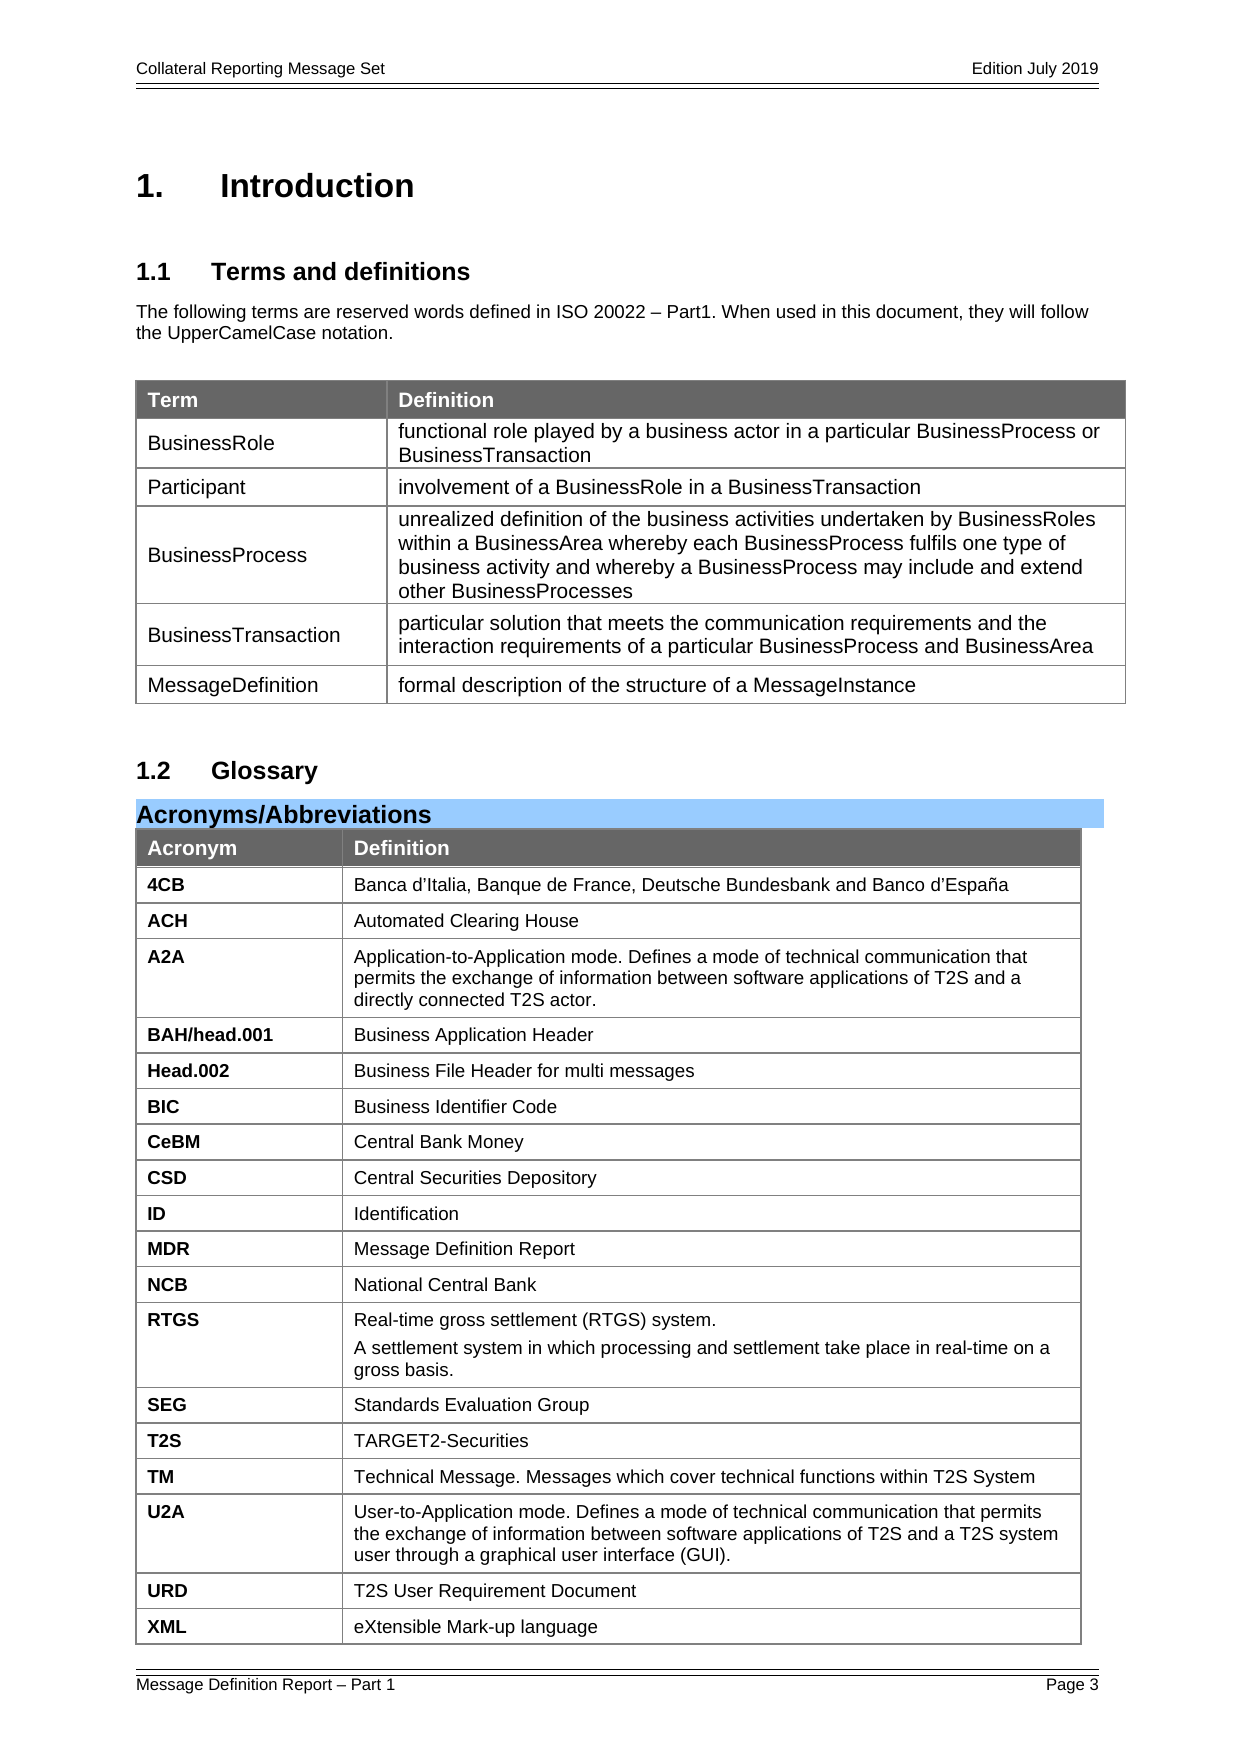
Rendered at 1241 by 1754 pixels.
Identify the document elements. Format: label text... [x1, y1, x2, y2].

table_cell involvement of a BusinessRole in a BusinessTransaction [388, 469, 1125, 505]
table_cell functional role played by a business actor in a particular BusinessProcess or BusinessTransaction [388, 419, 1125, 467]
table_cell unrealized definition of the business activities undertaken by BusinessRoles within a BusinessArea whereby each BusinessProcess fulfils one type of business activity and whereby a BusinessProcess may include and extend other BusinessProcesses [388, 507, 1125, 603]
text Acronyms/Abbreviations [136, 799, 1104, 828]
table_cell MessageDefinition [137, 666, 386, 703]
table_cell Participant [137, 469, 386, 505]
table_cell BusinessProcess [137, 507, 386, 603]
table_cell BAH/head.001 [137, 1018, 342, 1052]
table_header Definition [388, 381, 1125, 418]
table_cell BIC [137, 1089, 342, 1123]
table_cell Business File Header for multi messages [343, 1054, 1080, 1088]
table_cell CSD [137, 1161, 342, 1194]
table_cell SEG [137, 1388, 342, 1422]
table_cell BusinessTransaction [137, 604, 386, 664]
table_cell 4CB [137, 868, 342, 902]
table_cell National Central Bank [343, 1267, 1080, 1301]
table_cell formal description of the structure of a MessageInstance [388, 666, 1125, 703]
table_cell T2S User Requirement Document [343, 1574, 1080, 1608]
table_cell eXtensible Mark-up language [343, 1609, 1080, 1643]
table_cell XML [137, 1609, 342, 1643]
table_cell Real-time gross settlement (RTGS) system. A settlement system in which processing and settlement take place in real-time on a gross basis. [343, 1303, 1080, 1386]
table_cell Central Securities Depository [343, 1161, 1080, 1194]
table_header Acronym [137, 830, 342, 866]
subtitle Terms and definitions [136, 257, 1104, 286]
table_cell Business Identifier Code [343, 1089, 1080, 1123]
table_cell BusinessRole [137, 419, 386, 467]
table_cell NCB [137, 1267, 342, 1301]
table_cell Head.002 [137, 1054, 342, 1088]
table_cell URD [137, 1574, 342, 1608]
table_cell TARGET2-Securities [343, 1424, 1080, 1458]
text The following terms are reserved words defined in ISO 20022 – Part1. When used in this document, they will follow the UpperCamelCase notation. [136, 300, 1104, 343]
table_cell Central Bank Money [343, 1125, 1080, 1159]
table_cell U2A [137, 1495, 342, 1572]
table_cell Automated Clearing House [343, 904, 1080, 938]
table_cell ID [137, 1196, 342, 1230]
table_cell particular solution that meets the communication requirements and the interaction requirements of a particular BusinessProcess and BusinessArea [388, 604, 1125, 664]
table_header Term [137, 381, 386, 418]
table_cell CeBM [137, 1125, 342, 1159]
table_cell TM [137, 1459, 342, 1493]
table_cell Application-to-Application mode. Defines a mode of technical communication that permits the exchange of information between software applications of T2S and a directly connected T2S actor. [343, 939, 1080, 1016]
table_cell ACH [137, 904, 342, 938]
table_cell Standards Evaluation Group [343, 1388, 1080, 1422]
subtitle Introduction [136, 167, 1104, 205]
table_cell T2S [137, 1424, 342, 1458]
table_header Definition [343, 830, 1080, 866]
table_cell A2A [137, 939, 342, 1016]
table_cell Business Application Header [343, 1018, 1080, 1052]
subtitle Glossary [136, 756, 1104, 785]
table_cell User-to-Application mode. Defines a mode of technical communication that permits the exchange of information between software applications of T2S and a T2S system user through a graphical user interface (GUI). [343, 1495, 1080, 1572]
table_cell Banca d’Italia, Banque de France, Deutsche Bundesbank and Banco d’España [343, 868, 1080, 902]
table_cell Identification [343, 1196, 1080, 1230]
table_cell RTGS [137, 1303, 342, 1386]
table_cell Technical Message. Messages which cover technical functions within T2S System [343, 1459, 1080, 1493]
table_cell MDR [137, 1232, 342, 1266]
table_cell Message Definition Report [343, 1232, 1080, 1266]
